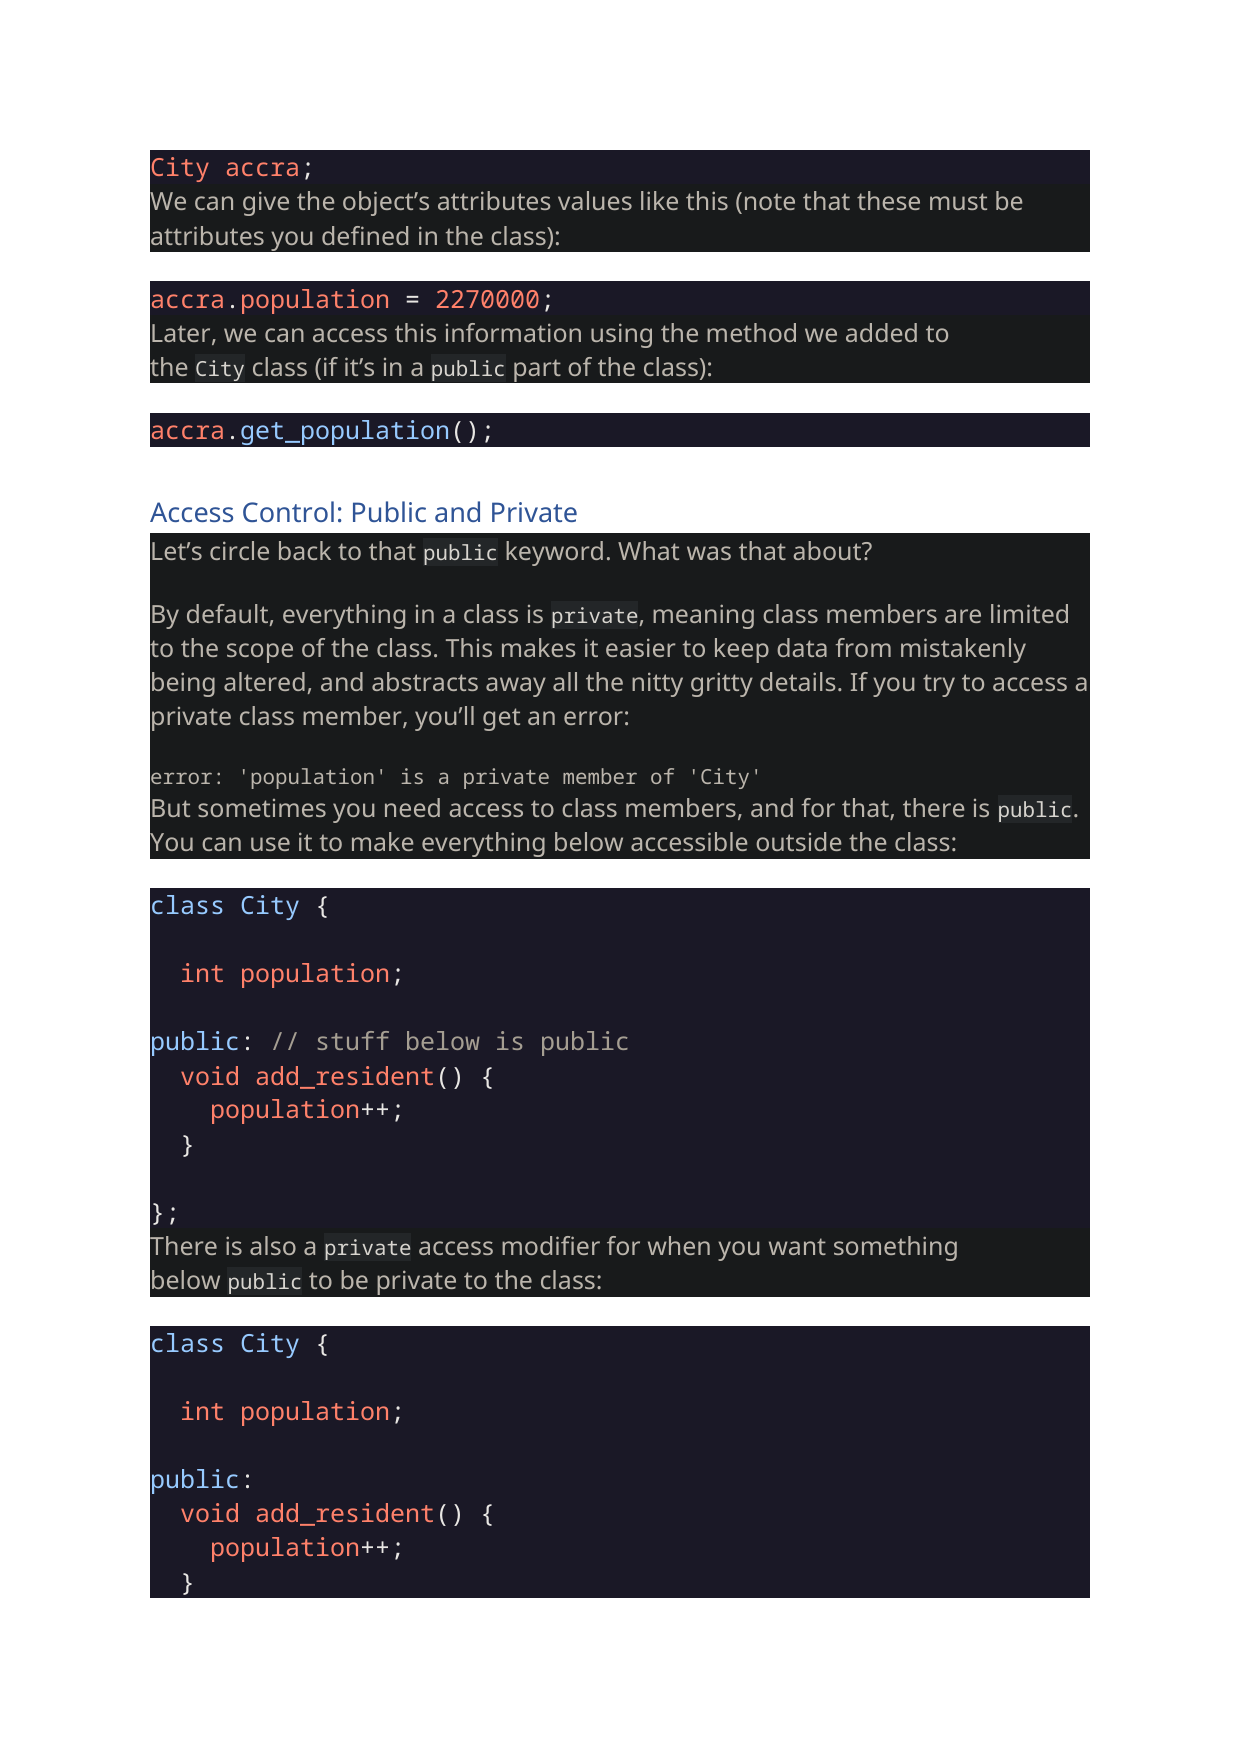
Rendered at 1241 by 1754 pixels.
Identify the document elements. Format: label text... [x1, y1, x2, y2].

text We can give the object’s attributes values like this (note that these must be attributes you defined in the class): [150, 184, 1090, 252]
subtitle Access Control: Public and Private [150, 494, 1090, 531]
text accra.population = 2270000; [150, 281, 1090, 315]
text Let’s circle back to that public keyword. What was that about? [150, 533, 1090, 567]
text By default, everything in a class is private, meaning class members are limited to the scope of the class. This makes it easier to keep data from mistakenly being altered, and abstracts away all the nitty gritty details. If you try to access a private class member, you’ll get an error: [150, 597, 1090, 733]
text error: 'population' is a private member of 'City' [150, 762, 1090, 791]
text But sometimes you need access to class members, and for that, there is public. You can use it to make everything below accessible outside the class: [150, 791, 1090, 859]
text accra.get_population(); [150, 413, 1090, 447]
text There is also a private access modifier for when you want something below public to be private to the class: [150, 1228, 1090, 1297]
text class City { int population; public: // stuff below is public void add_resident() { population++; } }; [150, 888, 1090, 1228]
text City accra; [150, 150, 1090, 184]
text Later, we can access this information using the method we added to the City class (if it’s in a public part of the class): [150, 315, 1090, 383]
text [150, 1326, 1090, 1598]
